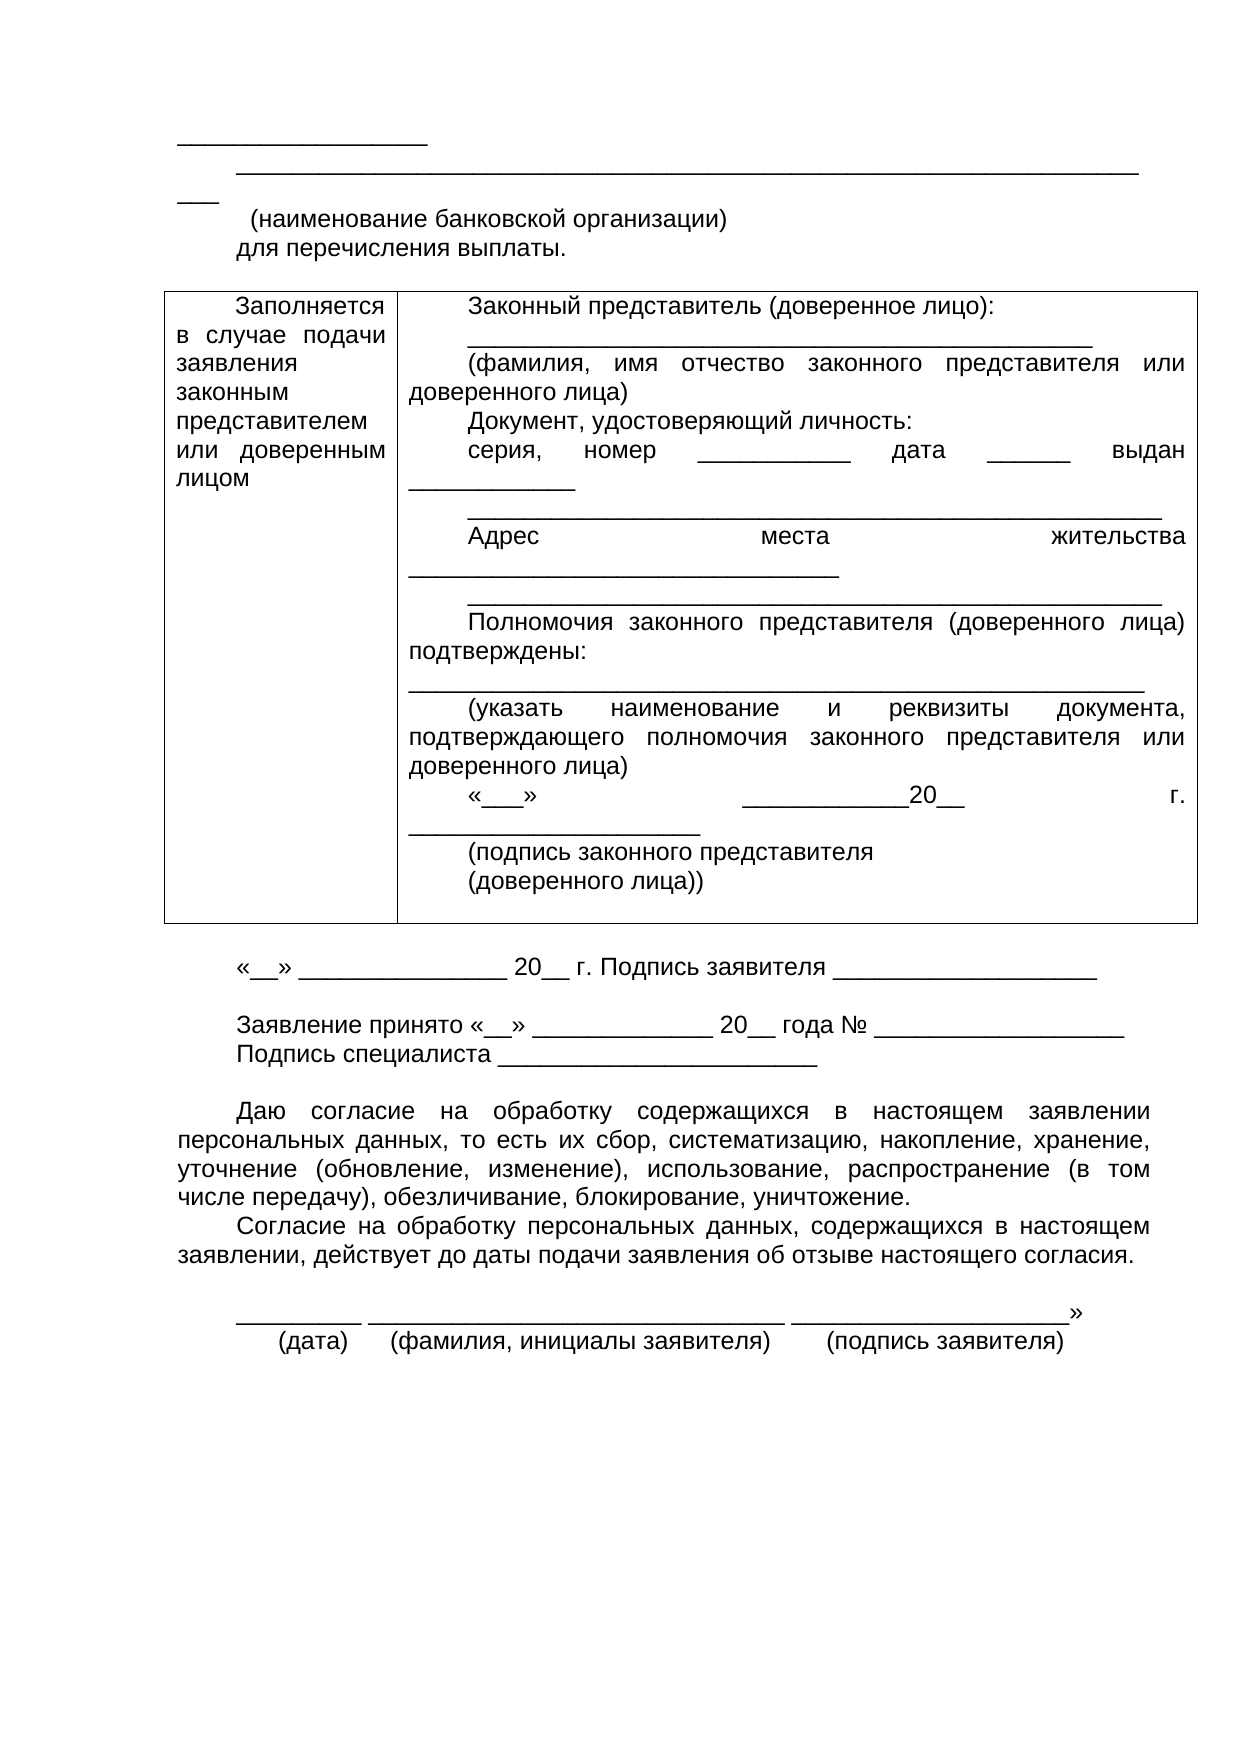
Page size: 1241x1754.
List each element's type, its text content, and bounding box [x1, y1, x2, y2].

text _________ ______________________________ ____________________» [177, 1297, 1152, 1326]
text Даю согласие на обработку содержащихся в настоящем заявлении персональных данных, то есть их сбор, систематизацию, накопление, хранение, уточнение (обновление, изменение), использование, распространение (в том числе передачу), обезличивание, блокирование, уничтожение. [177, 1096, 1152, 1211]
text Подпись специалиста _______________________ [177, 1038, 1152, 1067]
text Согласие на обработку персональных данных, содержащихся в настоящем заявлении, действует до даты подачи заявления об отзыве настоящего согласия. [177, 1211, 1152, 1268]
text ____________________________________________________________________ [177, 147, 1152, 204]
text (дата) (фамилия, инициалы заявителя) (подпись заявителя) [177, 1326, 1152, 1355]
text (наименование банковской организации) [177, 204, 1152, 233]
text Заявление принято «__» _____________ 20__ года № __________________ [177, 1010, 1152, 1038]
text «__» _______________ 20__ г. Подпись заявителя ___________________ [177, 952, 1152, 981]
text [177, 118, 1152, 147]
table_header Заполняется в случае подачи заявления законным представителем или доверенным лицом [165, 292, 397, 923]
table_header Законный представитель (доверенное лицо): _____________________________________________ (фамилия, имя отчество законного представителя или доверенного лица) Документ, удостоверяющий личность: серия, номер ___________ дата ______ выдан ____________ __________________________________________________ Адрес места жительства _______________________________ __________________________________________________ Полномочия законного представителя (доверенного лица) подтверждены: _____________________________________________________ (указать наименование и реквизиты документа, подтверждающего полномочия законного представителя или доверенного лица) «___» ____________20__ г. _____________________ (подпись законного представителя (доверенного лица)) [398, 292, 1197, 923]
text для перечисления выплаты. [177, 233, 1152, 262]
